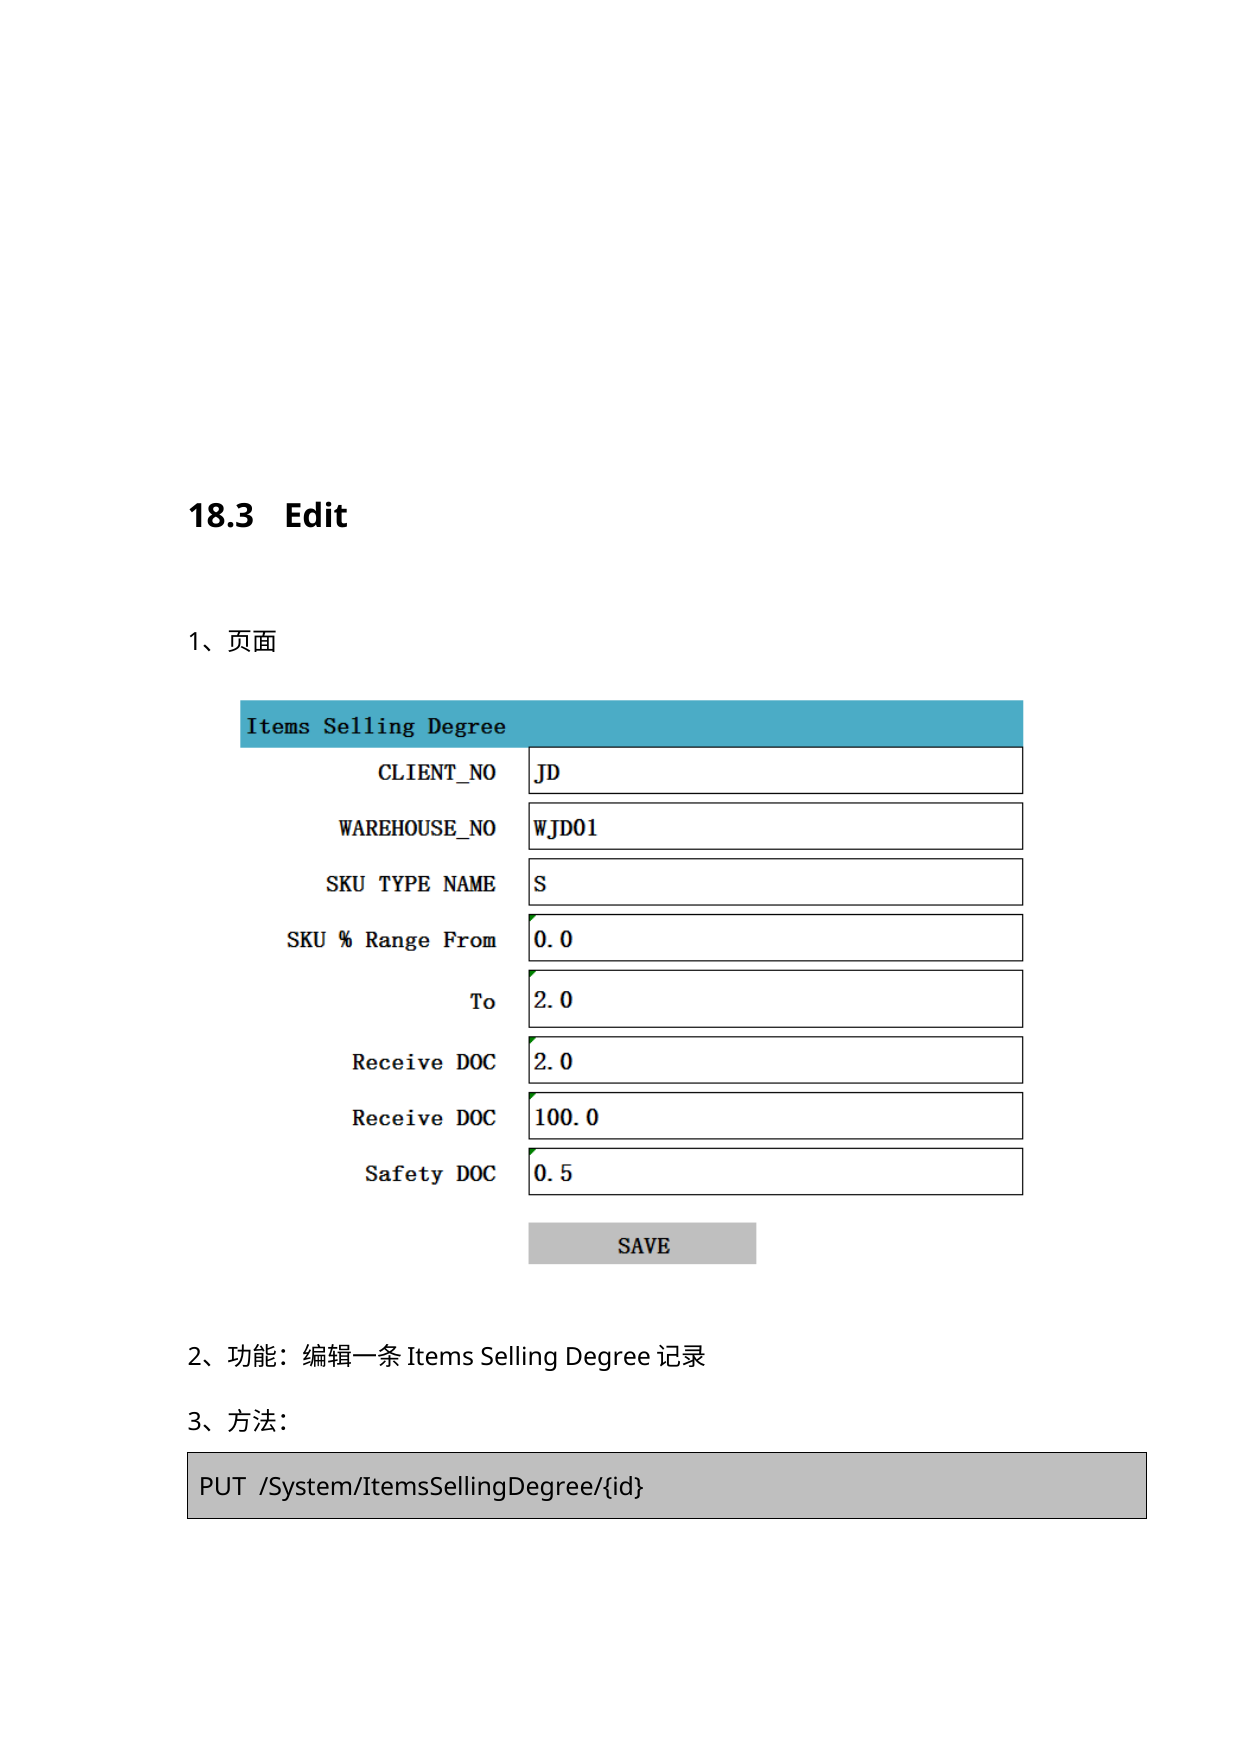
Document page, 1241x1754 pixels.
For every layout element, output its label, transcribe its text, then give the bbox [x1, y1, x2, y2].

text 2、功能：编辑一条Items Selling Degree记录 [187, 1322, 1053, 1387]
text 3、方法： [187, 1387, 1053, 1452]
picture [187, 679, 1053, 1282]
text 1、页面 [187, 607, 1053, 672]
table_header PUT /System/ItemsSellingDegree/{id} [188, 1453, 1146, 1518]
subtitle Edit [187, 482, 1053, 547]
